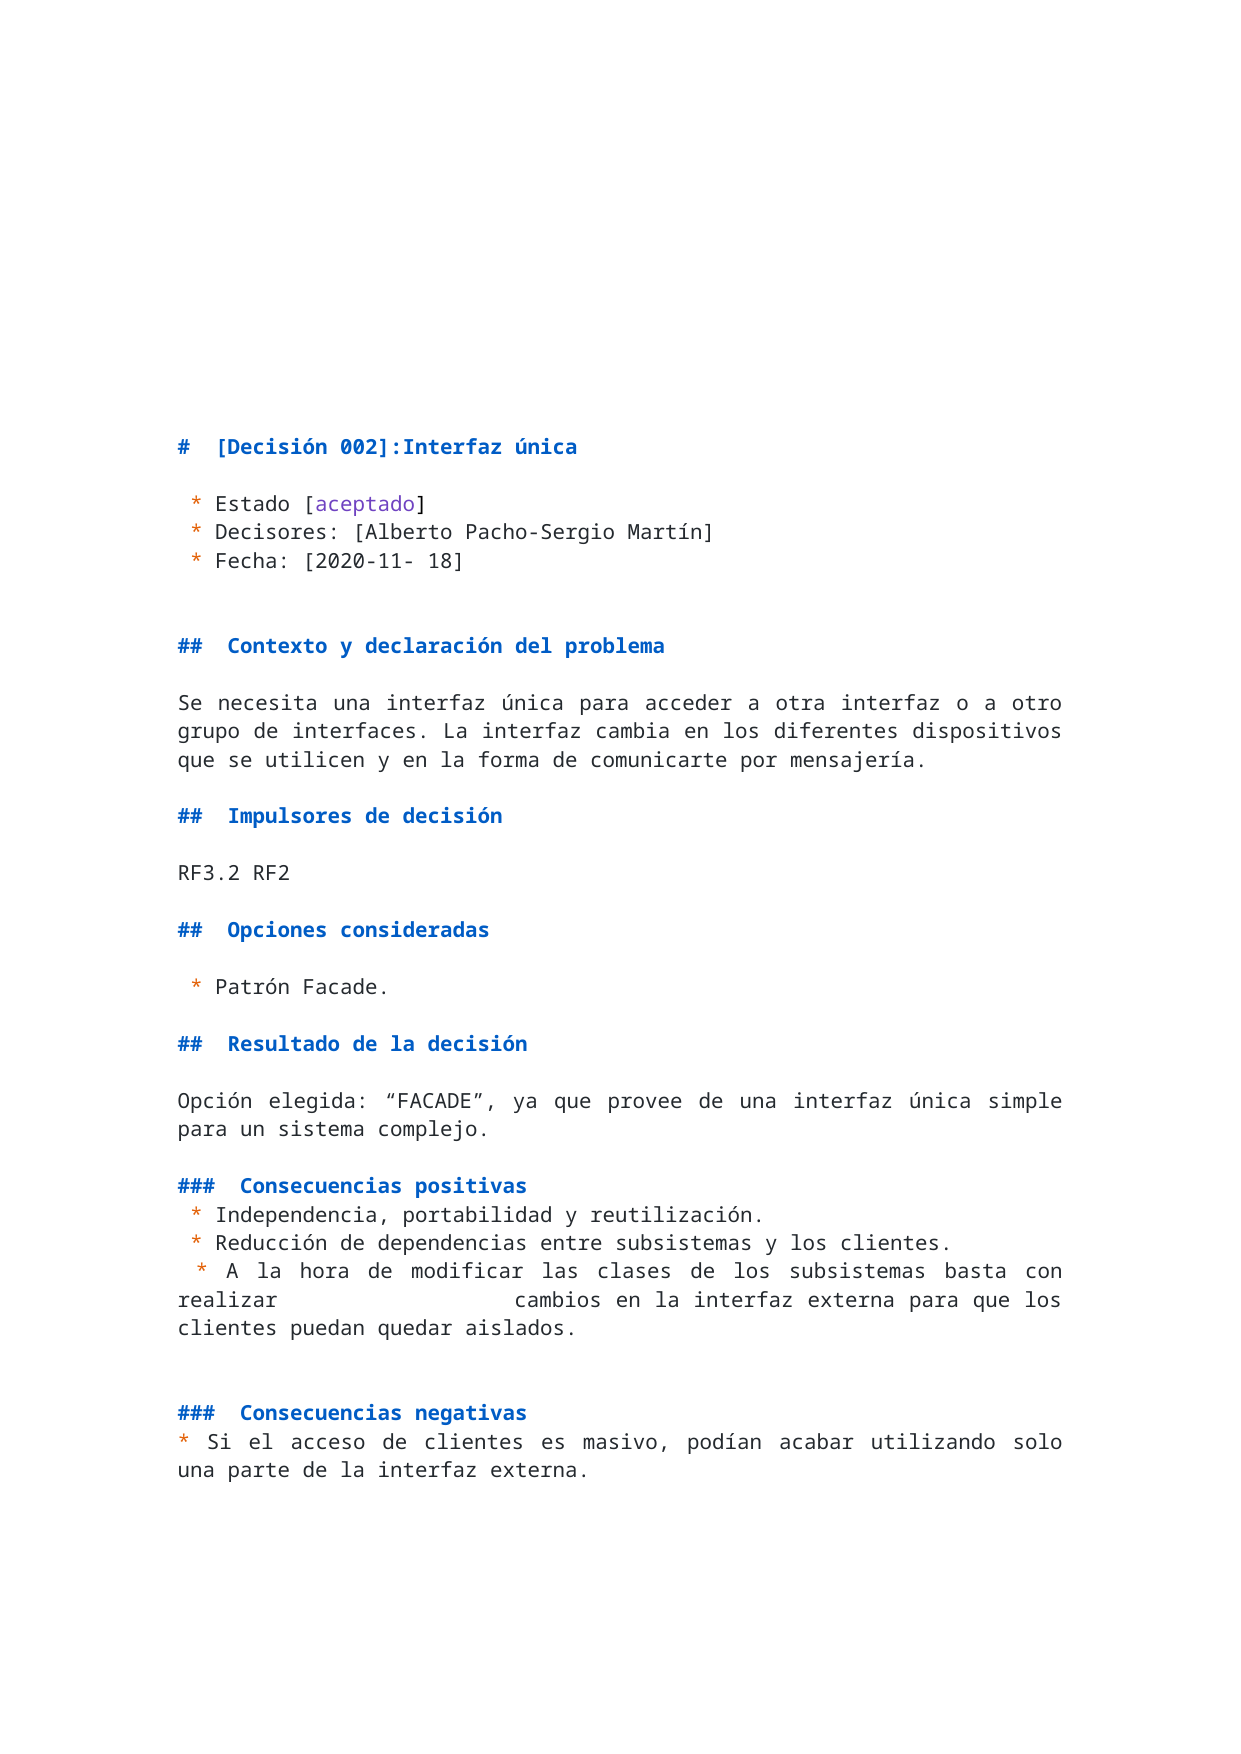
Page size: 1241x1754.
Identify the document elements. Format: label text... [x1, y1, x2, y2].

text * Patrón Facade. [177, 972, 1063, 1001]
text # [Decisión 002]:Interfaz única [177, 432, 1063, 460]
text ### Consecuencias positivas [177, 1171, 1063, 1200]
text * Decisores: [Alberto Pacho-Sergio Martín] [177, 517, 1063, 546]
text * Estado [aceptado] [177, 489, 1063, 517]
text RF3.2 RF2 [177, 858, 1063, 887]
text * Si el acceso de clientes es masivo, podían acabar utilizando solo una parte de la interfaz externa. [177, 1427, 1063, 1484]
text ## Impulsores de decisión [177, 802, 1063, 830]
text ## Resultado de la decisión [177, 1029, 1063, 1058]
text ### Consecuencias negativas [177, 1398, 1063, 1427]
text * Independencia, portabilidad y reutilización. [177, 1200, 1063, 1228]
text * Fecha: [2020-11- 18] [177, 546, 1063, 574]
text ## Contexto y declaración del problema [177, 631, 1063, 659]
text * Reducción de dependencias entre subsistemas y los clientes. [177, 1228, 1063, 1257]
text Se necesita una interfaz única para acceder a otra interfaz o a otro grupo de interfaces. La interfaz cambia en los diferentes dispositivos que se utilicen y en la forma de comunicarte por mensajería. [177, 688, 1063, 773]
text Opción elegida: “FACADE”, ya que provee de una interfaz única simple para un sistema complejo. [177, 1086, 1063, 1143]
text ## Opciones consideradas [177, 915, 1063, 944]
text * A la hora de modificar las clases de los subsistemas basta con realizar cambios en la interfaz externa para que los clientes puedan quedar aislados. [177, 1257, 1063, 1342]
